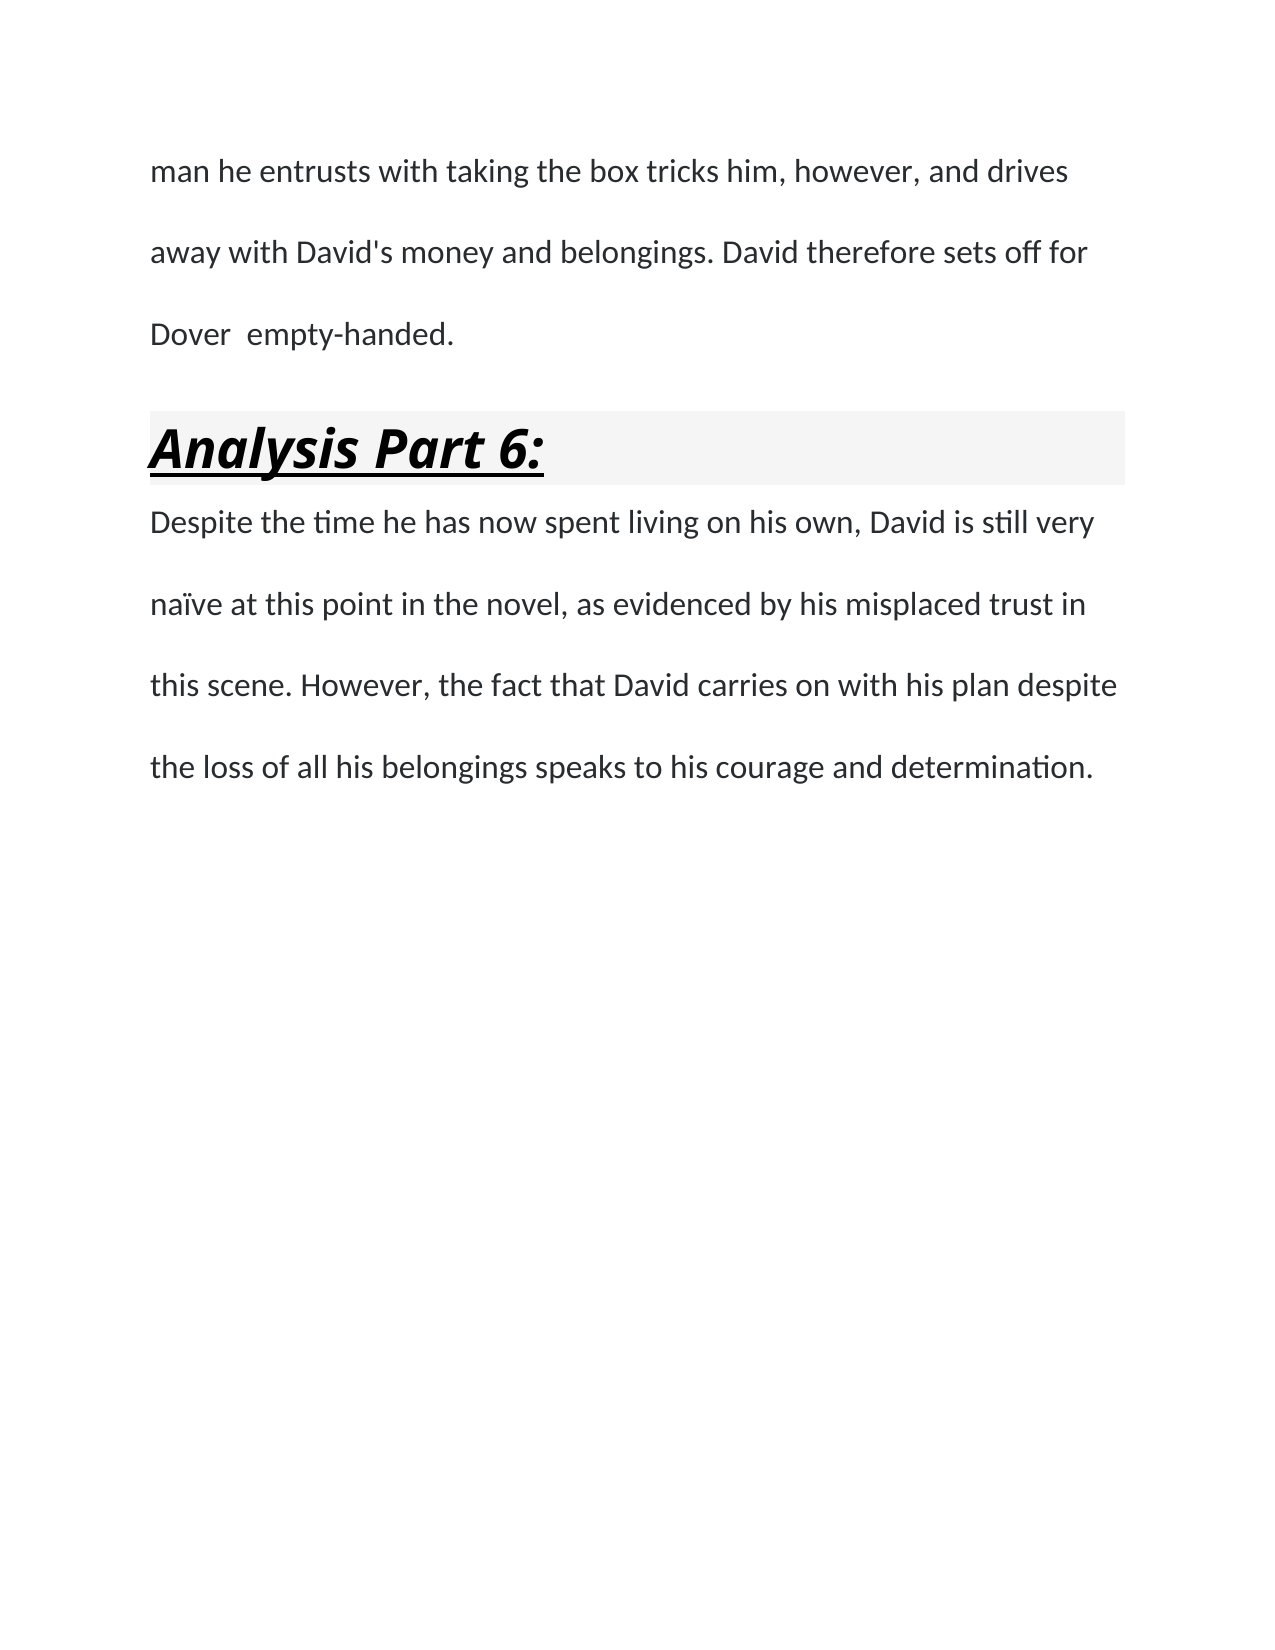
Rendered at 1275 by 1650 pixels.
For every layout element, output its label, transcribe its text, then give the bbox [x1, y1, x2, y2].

text Analysis Part 6: [150, 411, 1125, 485]
text Despite the time he has now spent living on his own, David is still very naïve at this point in the novel, as evidenced by his misplaced trust in this scene. However, the fact that David carries on with his plan despite the loss of all his belongings speaks to his courage and determination. [150, 501, 1125, 787]
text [150, 150, 1125, 354]
